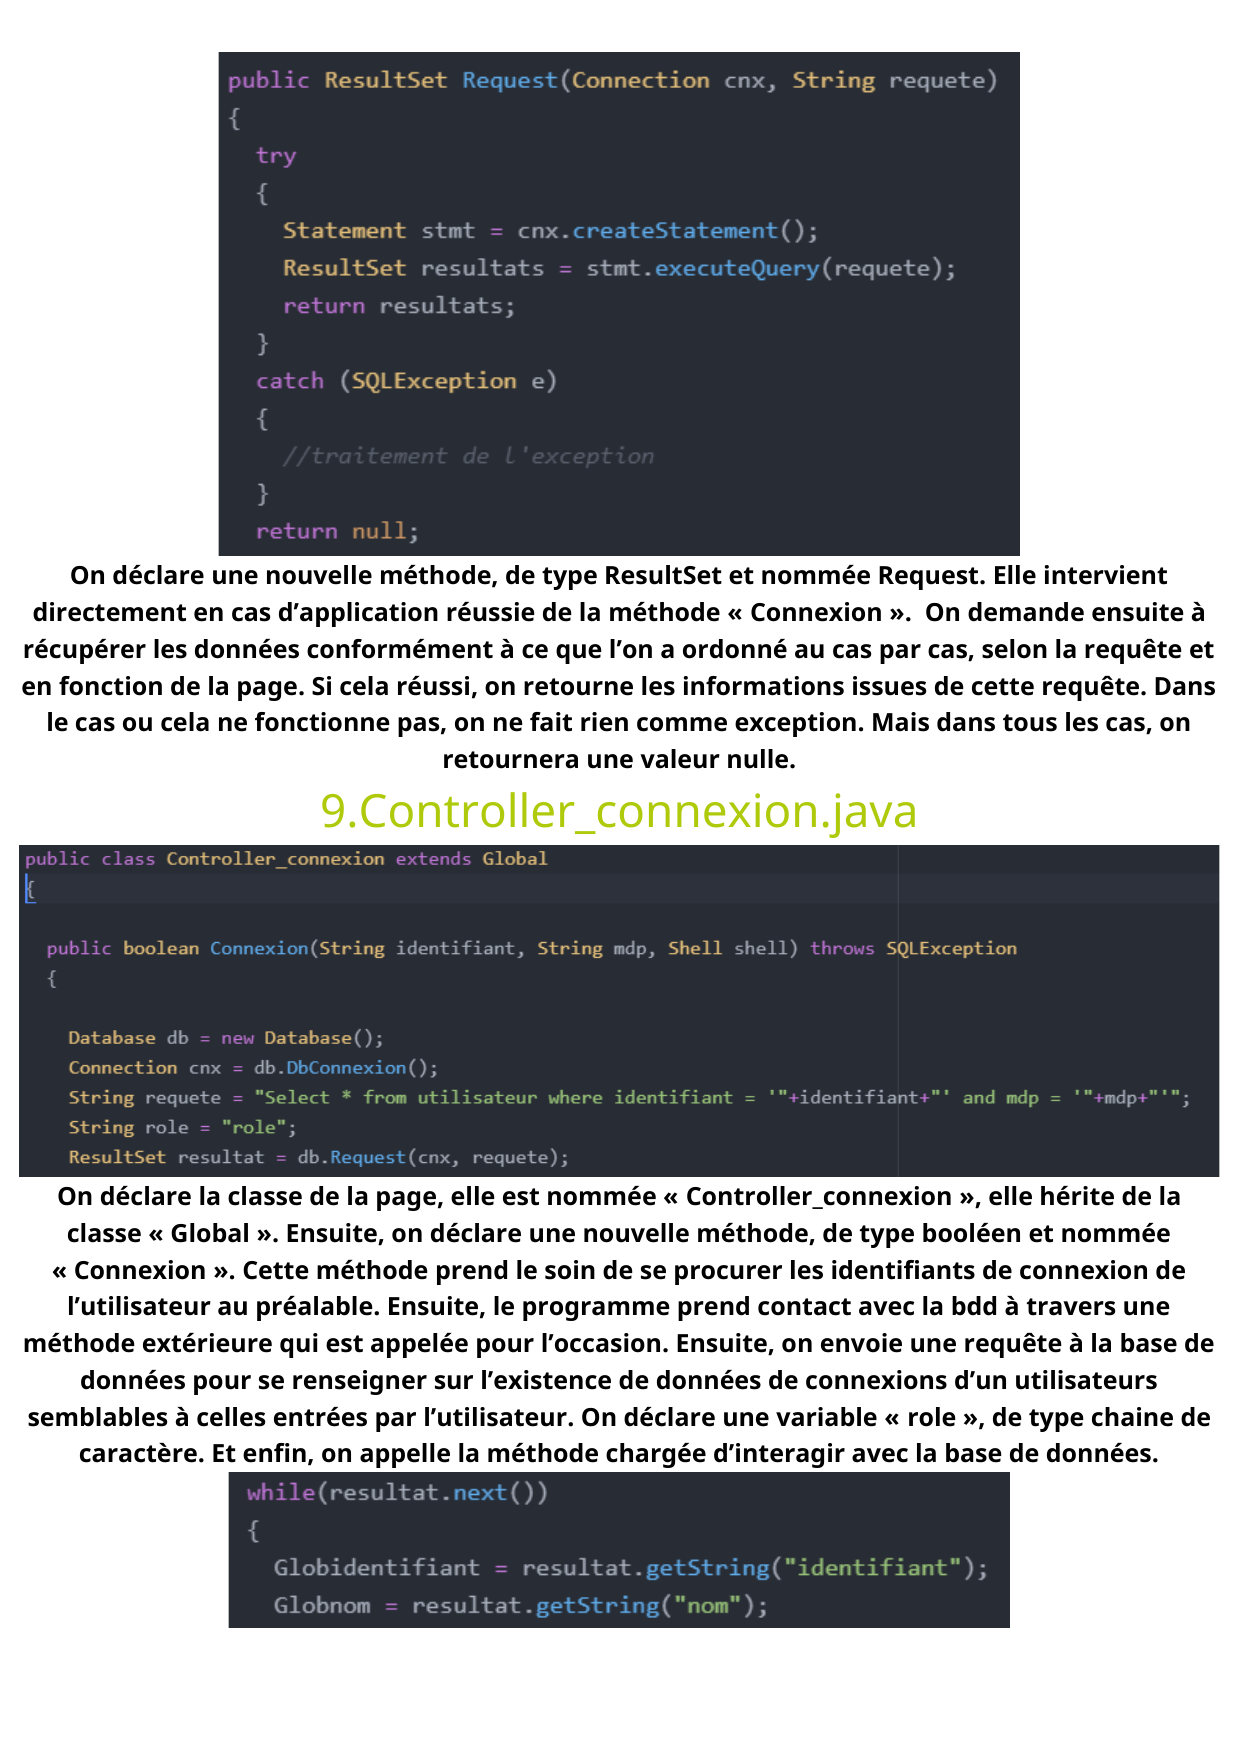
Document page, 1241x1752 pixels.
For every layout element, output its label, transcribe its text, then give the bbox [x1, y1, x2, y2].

picture [19, 845, 1220, 1177]
text On déclare la classe de la page, elle est nommée « Controller_connexion », elle hérite de la classe « Global ». Ensuite, on déclare une nouvelle méthode, de type booléen et nommée « Connexion ». Cette méthode prend le soin de se procurer les identifiants de connexion de l’utilisateur au préalable. Ensuite, le programme prend contact avec la bdd à travers une méthode extérieure qui est appelée pour l’occasion. Ensuite, on envoie une requête à la base de données pour se renseigner sur l’existence de données de connexions d’un utilisateurs semblables à celles entrées par l’utilisateur. On déclare une variable « role », de type chaine de caractère. Et enfin, on appelle la méthode chargée d’interagir avec la base de données. [19, 1179, 1219, 1470]
picture [218, 52, 1020, 556]
text 9.Controller_connexion.java [19, 778, 1219, 841]
picture [228, 1472, 1010, 1628]
text On déclare une nouvelle méthode, de type ResultSet et nommée Request. Elle intervient directement en cas d’application réussie de la méthode « Connexion ». On demande ensuite à récupérer les données conformément à ce que l’on a ordonné au cas par cas, selon la requête et en fonction de la page. Si cela réussi, on retourne les informations issues de cette requête. Dans le cas ou cela ne fonctionne pas, on ne fait rien comme exception. Mais dans tous les cas, on retournera une valeur nulle. [19, 558, 1219, 776]
